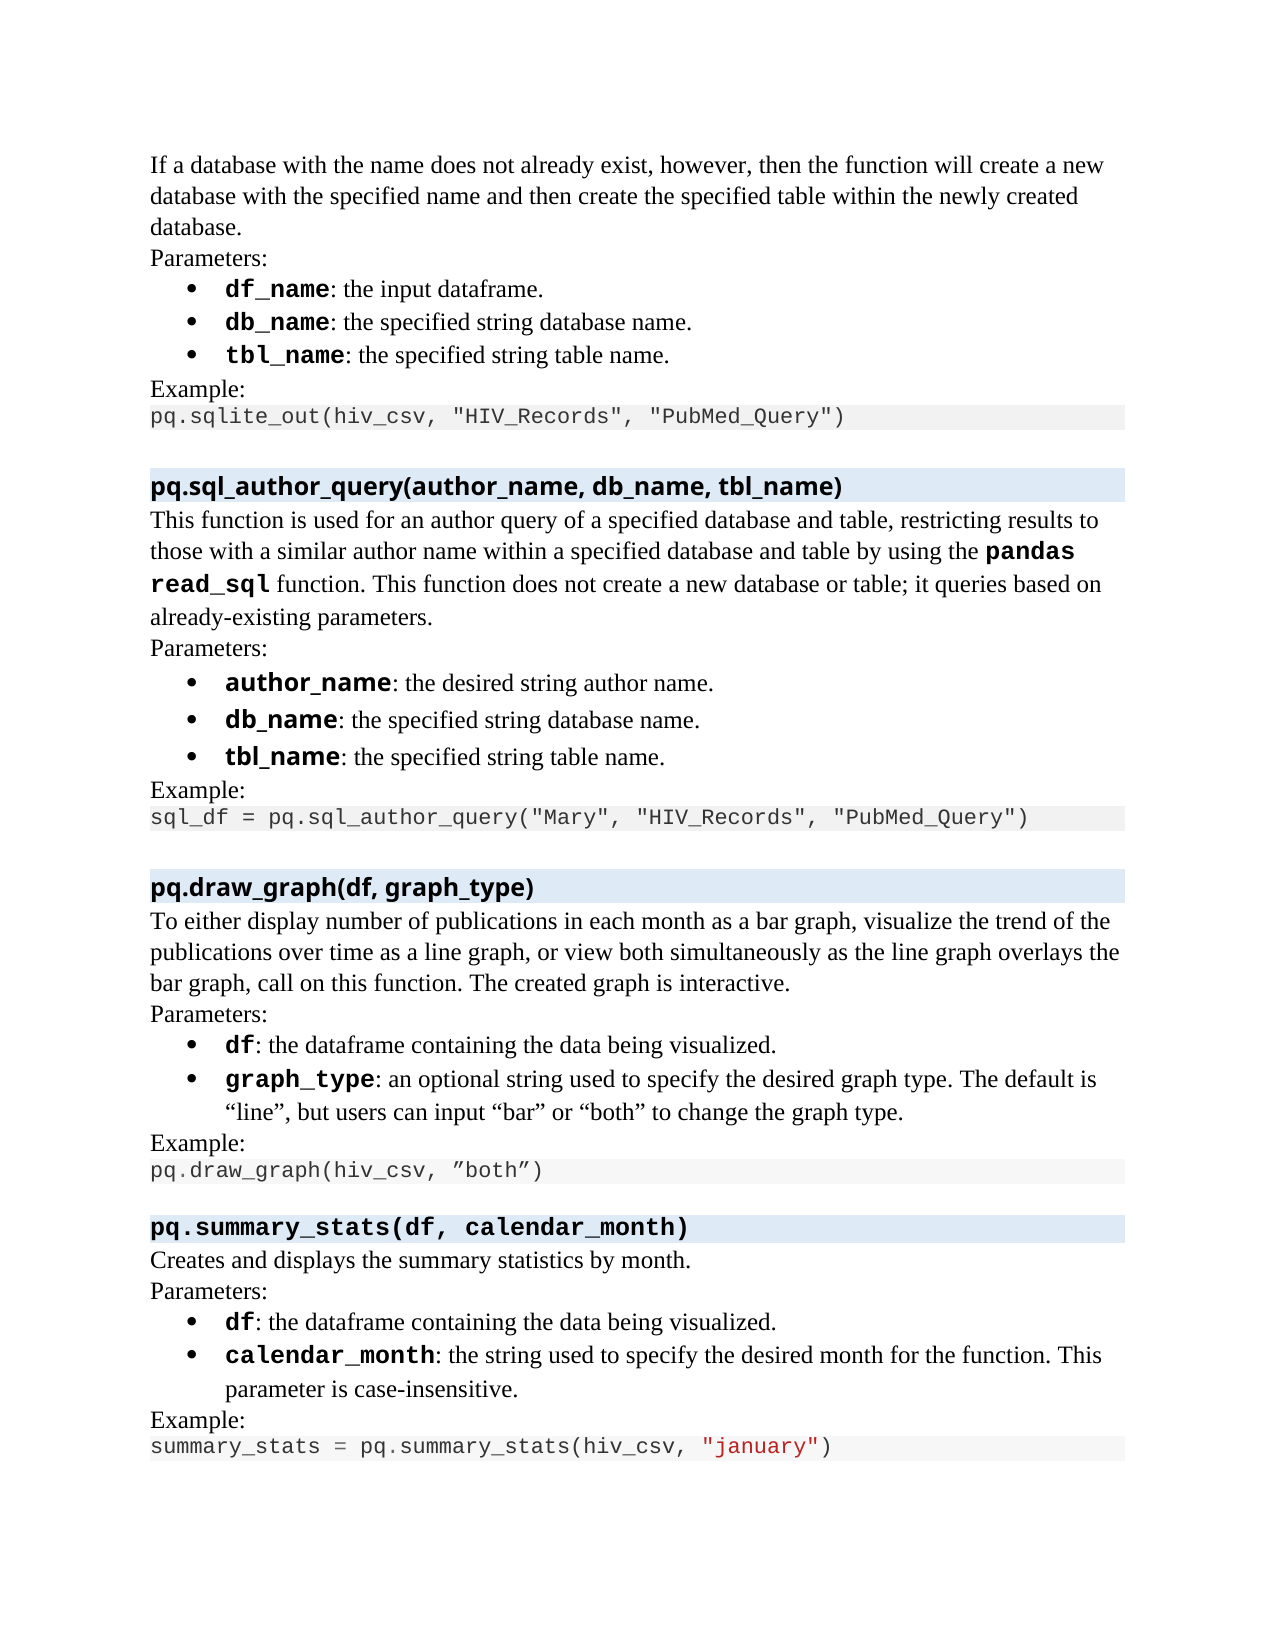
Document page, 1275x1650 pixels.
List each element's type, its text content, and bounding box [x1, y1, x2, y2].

text Example: [150, 1128, 1125, 1157]
text pq.sql_author_query(author_name, db_name, tbl_name) [150, 468, 1125, 502]
text Parameters: [150, 633, 1125, 662]
list tbl_name: the specified string table name. [187, 738, 1125, 772]
list graph_type: an optional string used to specify the desired graph type. The default is “line”, but users can input “bar” or “both” to change the graph type. [187, 1064, 1125, 1126]
list tbl_name: the specified string table name. [187, 341, 1125, 371]
text pq.draw_graph(hiv_csv, ”both”) [150, 1159, 1125, 1184]
text pq.draw_graph(df, graph_type) [150, 869, 1125, 903]
list author_name: the desired string author name. [187, 664, 1125, 699]
text summary_stats = pq.summary_stats(hiv_csv, "january") [150, 1436, 1125, 1461]
list df_name: the input dataframe. [187, 274, 1125, 305]
text Example: [150, 1405, 1125, 1433]
list df: the dataframe containing the data being visualized. [187, 1030, 1125, 1061]
text Parameters: [150, 999, 1125, 1028]
text Creates and displays the summary statistics by month. [150, 1245, 1125, 1274]
list calendar_month: the string used to specify the desired month for the function. This parameter is case-insensitive. [187, 1341, 1125, 1402]
list db_name: the specified string database name. [187, 701, 1125, 735]
text Parameters: [150, 243, 1125, 272]
text pq.summary_stats(df, calendar_month) [150, 1215, 1125, 1243]
text If a database with the name does not already exist, however, then the function will create a new database with the specified name and then create the specified table within the newly created database. [150, 150, 1125, 241]
text pq.sqlite_out(hiv_csv, "HIV_Records", "PubMed_Query") [150, 405, 1125, 430]
text sql_df = pq.sql_author_query("Mary", "HIV_Records", "PubMed_Query") [150, 806, 1125, 831]
text Parameters: [150, 1276, 1125, 1305]
text Example: [150, 374, 1125, 403]
text Example: [150, 775, 1125, 804]
text This function is used for an author query of a specified database and table, restricting results to those with a similar author name within a specified database and table by using the pandas read_sql function. This function does not create a new database or table; it queries based on already-existing parameters. [150, 505, 1125, 631]
list df: the dataframe containing the data being visualized. [187, 1307, 1125, 1338]
list db_name: the specified string database name. [187, 307, 1125, 338]
text To either display number of publications in each month as a bar graph, visualize the trend of the publications over time as a line graph, or view both simultaneously as the line graph overlays the bar graph, call on this function. The created graph is interactive. [150, 906, 1125, 997]
